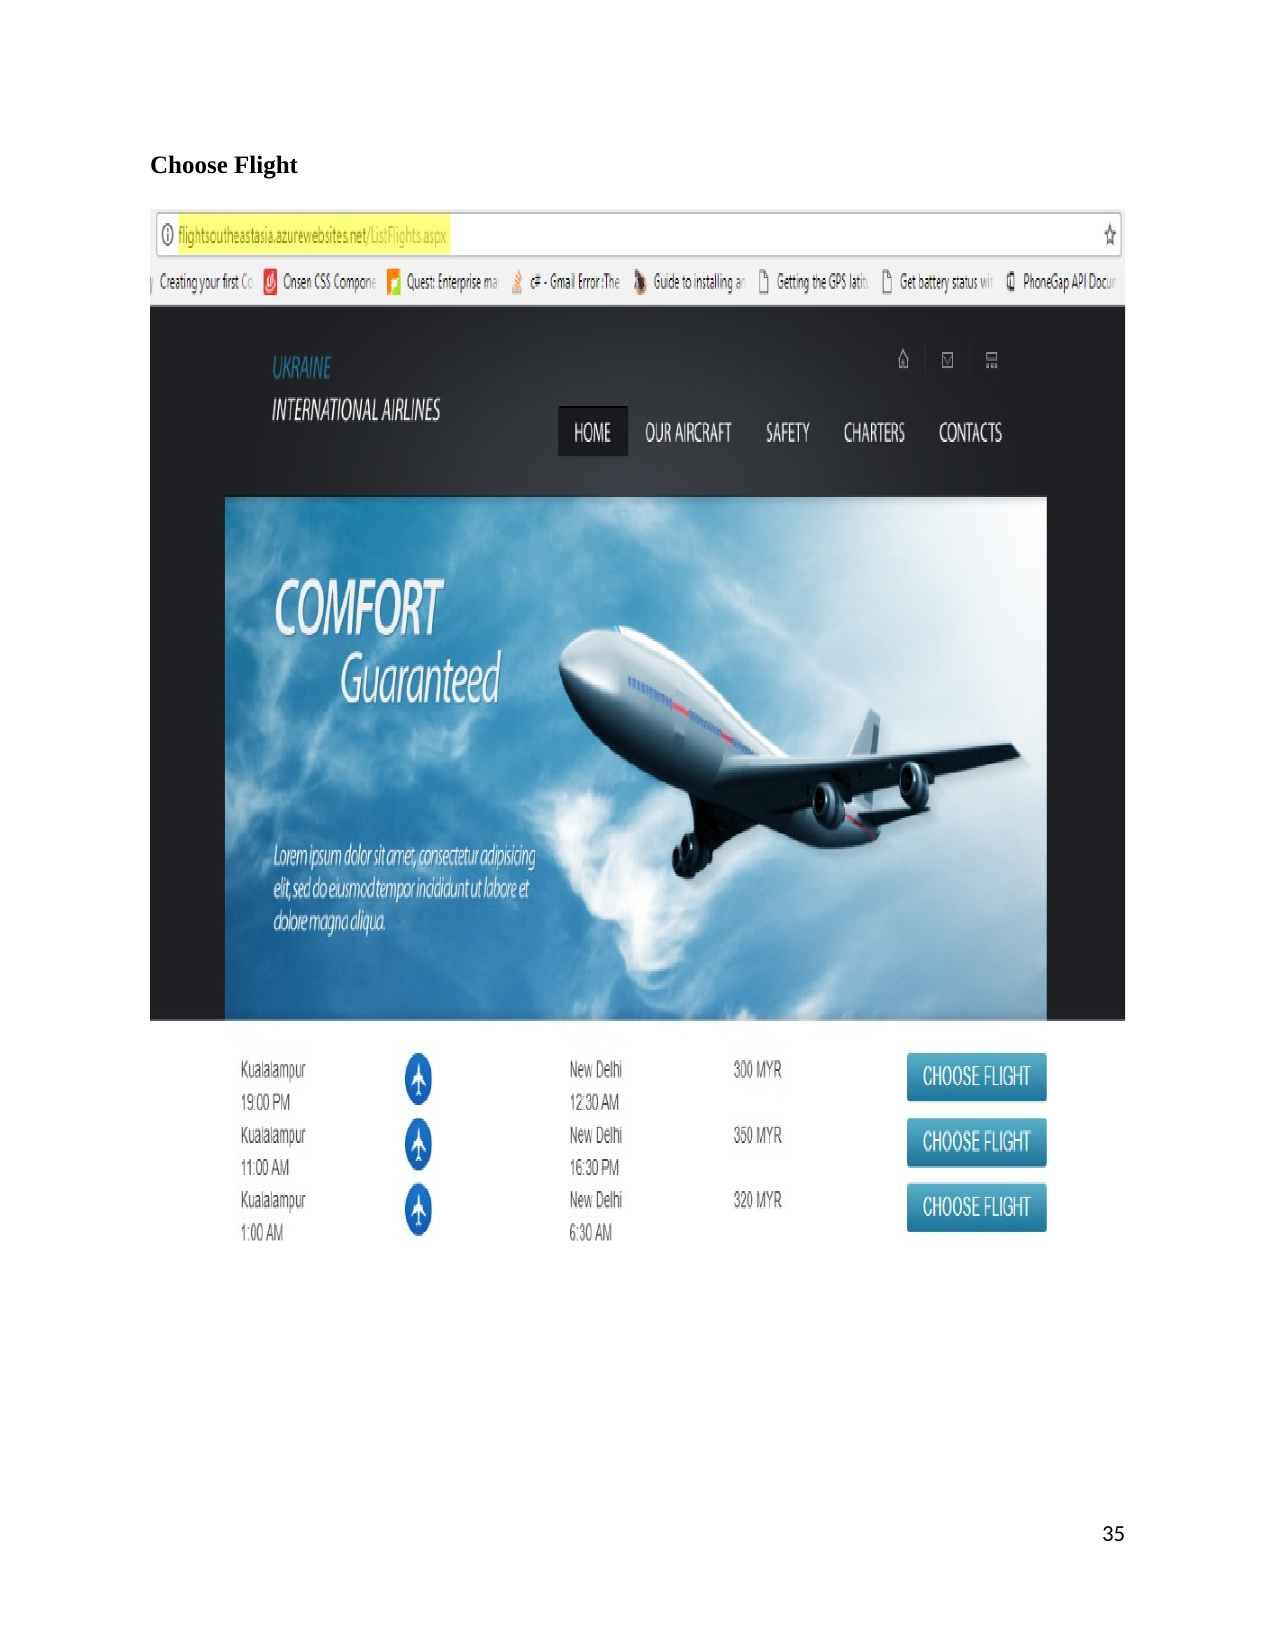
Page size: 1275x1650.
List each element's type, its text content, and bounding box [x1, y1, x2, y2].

picture [150, 209, 1125, 1249]
text Choose Flight [150, 150, 1125, 179]
